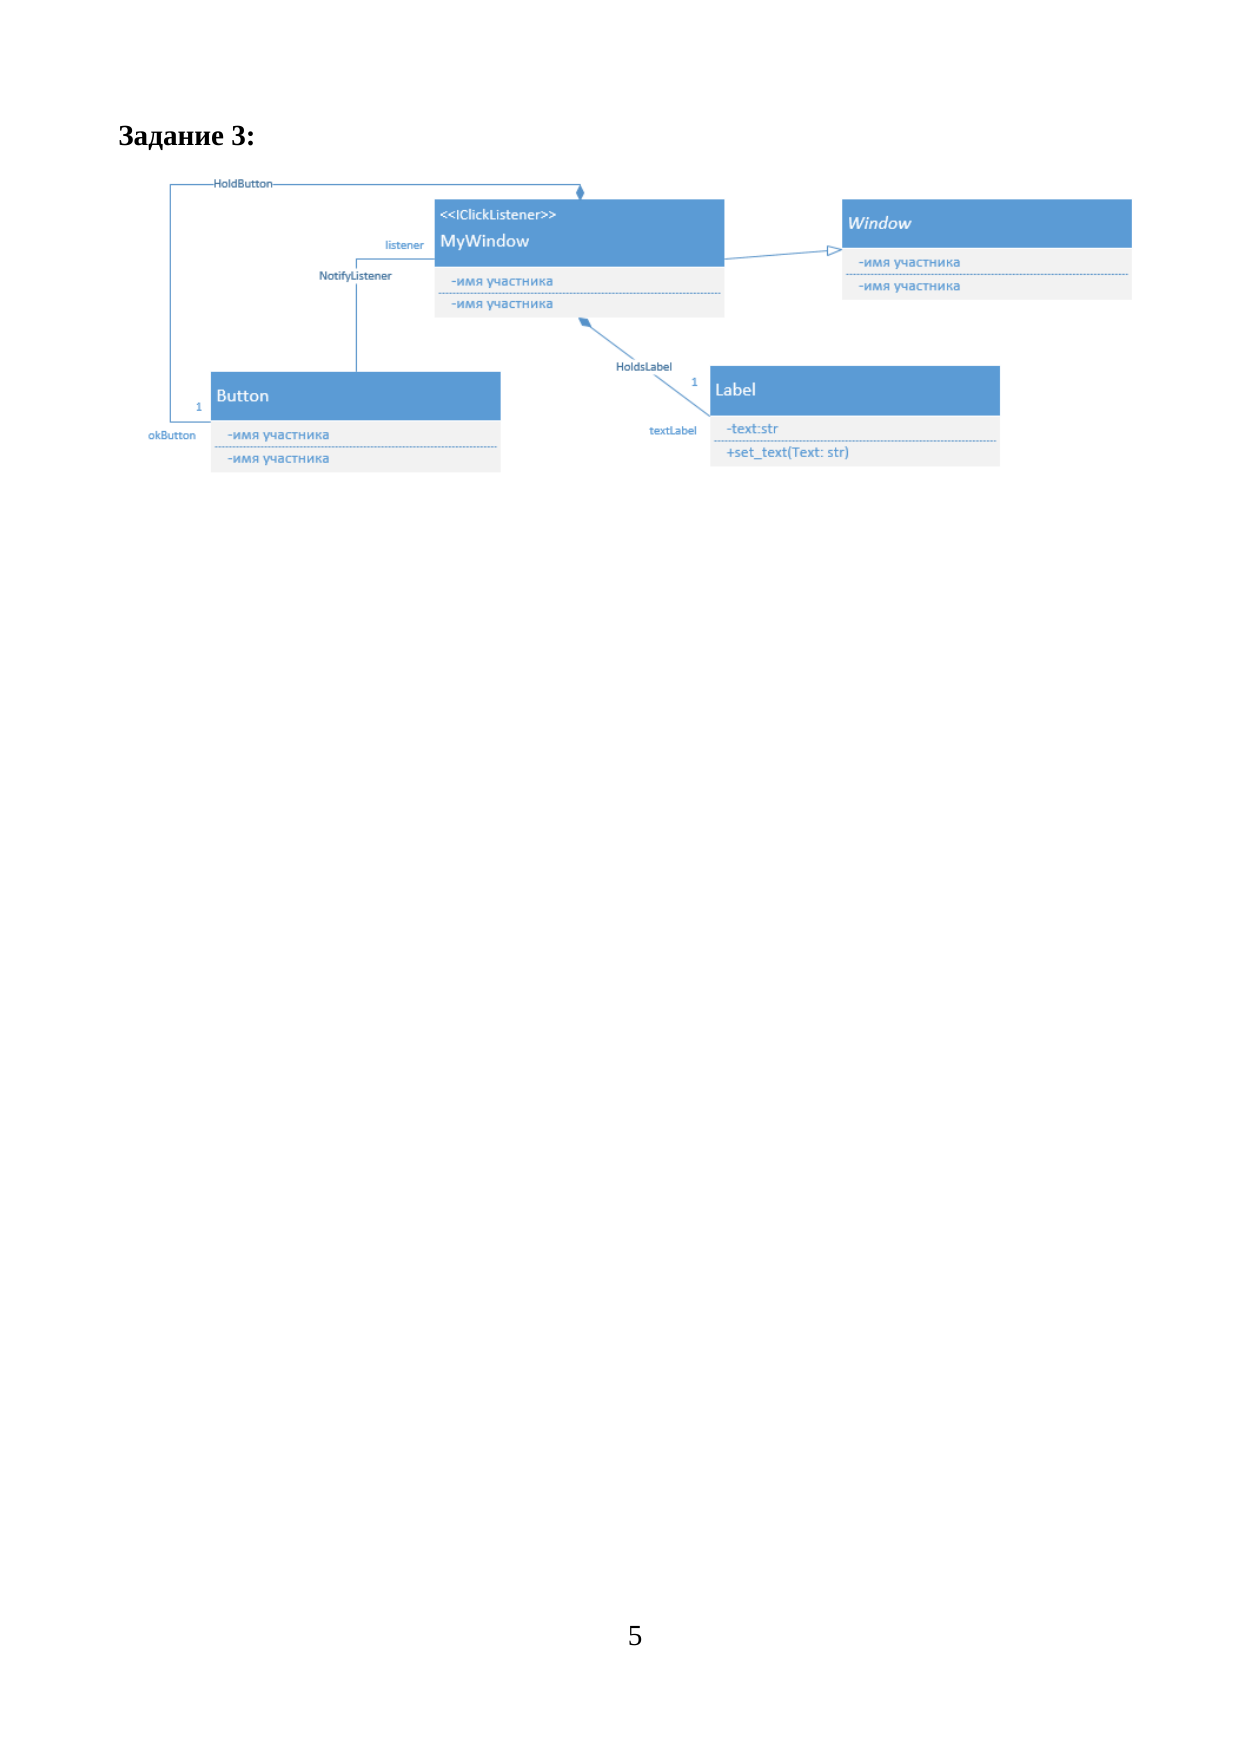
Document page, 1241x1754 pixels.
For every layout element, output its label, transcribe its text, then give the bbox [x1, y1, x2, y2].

picture [118, 151, 1152, 509]
text Задание 3: [118, 118, 1152, 151]
